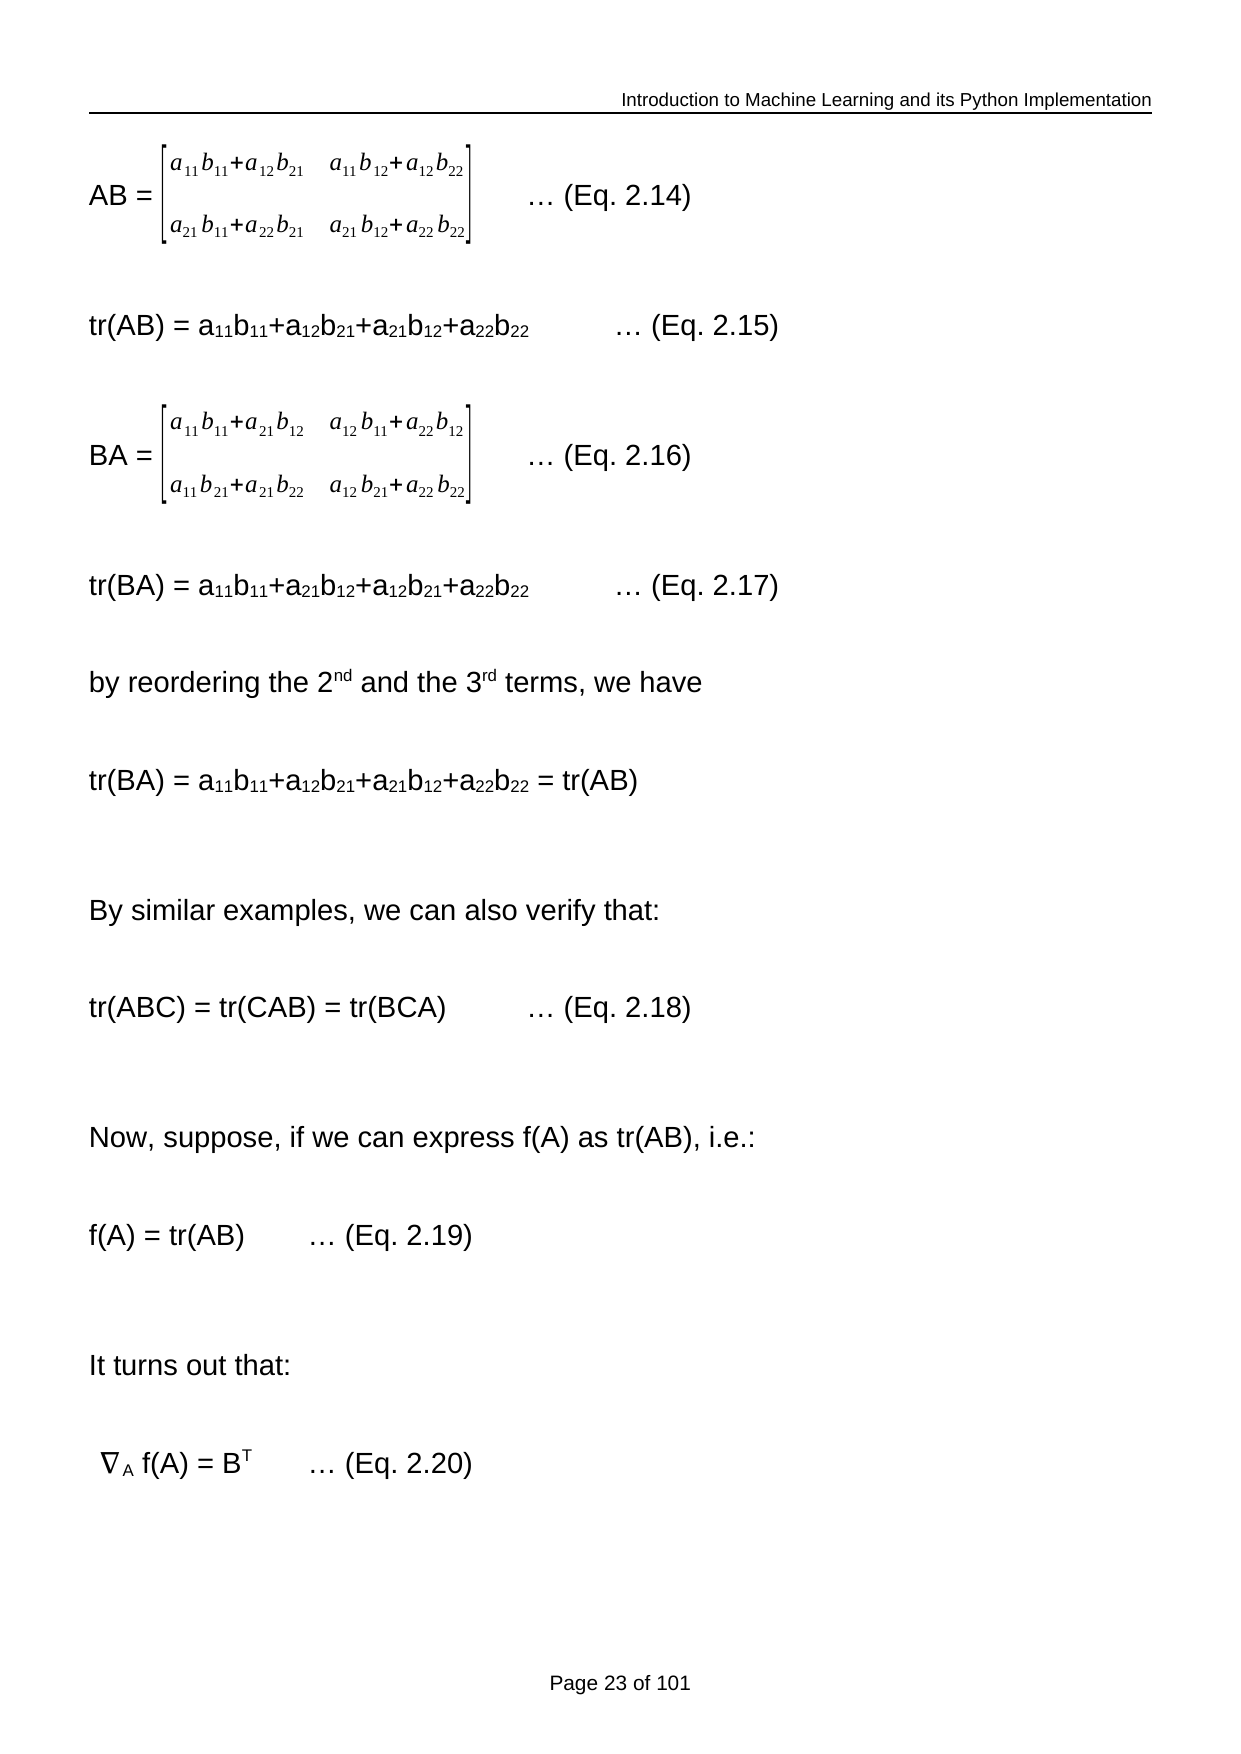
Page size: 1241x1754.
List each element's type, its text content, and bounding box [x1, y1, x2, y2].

text ∇A f(A) = BT … (Eq. 2.20) [89, 1429, 1152, 1494]
text It turns out that: [89, 1332, 1152, 1397]
text Now, suppose, if we can express f(A) as tr(AB), i.e.: [89, 1104, 1152, 1169]
text tr(BA) = a11b11+a21b12+a12b21+a22b22 … (Eq. 2.17) [89, 552, 1152, 617]
text BA = … (Eq. 2.16) [89, 389, 1152, 519]
text tr(AB) = a11b11+a12b21+a21b12+a22b22 … (Eq. 2.15) [89, 292, 1152, 357]
text tr(ABC) = tr(CAB) = tr(BCA) … (Eq. 2.18) [89, 974, 1152, 1039]
text by reordering the 2nd and the 3rd terms, we have [89, 649, 1152, 714]
text By similar examples, we can also verify that: [89, 877, 1152, 942]
text f(A) = tr(AB) … (Eq. 2.19) [89, 1202, 1152, 1267]
text AB = … (Eq. 2.14) [89, 129, 1152, 259]
text tr(BA) = a11b11+a12b21+a21b12+a22b22 = tr(AB) [89, 747, 1152, 812]
